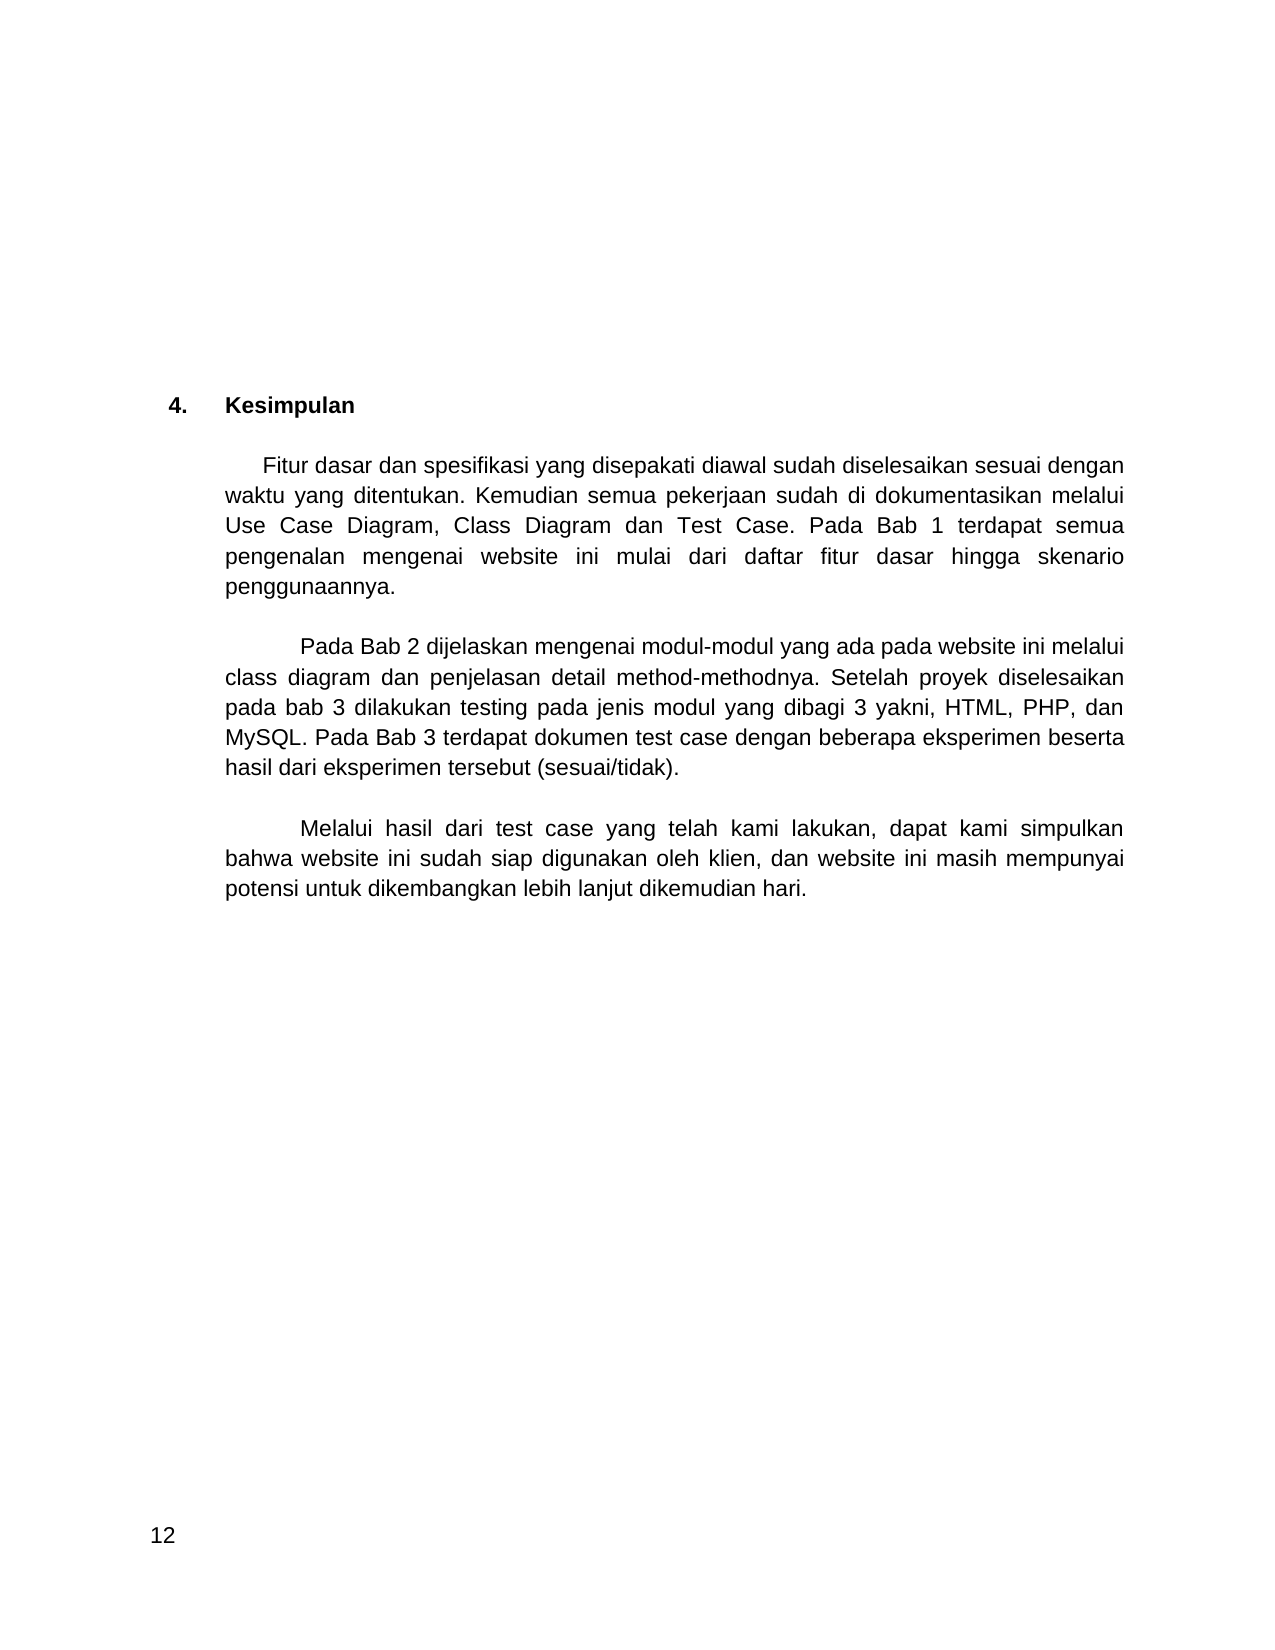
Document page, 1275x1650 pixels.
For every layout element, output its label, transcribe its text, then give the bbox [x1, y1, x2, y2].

text Melalui hasil dari test case yang telah kami lakukan, dapat kami simpulkan bahwa website ini sudah siap digunakan oleh klien, dan website ini masih mempunyai potensi untuk dikembangkan lebih lanjut dikemudian hari. [225, 814, 1125, 901]
text Kesimpulan [187, 392, 1125, 418]
text Fitur dasar dan spesifikasi yang disepakati diawal sudah diselesaikan sesuai dengan waktu yang ditentukan. Kemudian semua pekerjaan sudah di dokumentasikan melalui Use Case Diagram, Class Diagram dan Test Case. Pada Bab 1 terdapat semua pengenalan mengenai website ini mulai dari daftar fitur dasar hingga skenario penggunaannya. [225, 452, 1125, 599]
text Pada Bab 2 dijelaskan mengenai modul-modul yang ada pada website ini melalui class diagram dan penjelasan detail method-methodnya. Setelah proyek diselesaikan pada bab 3 dilakukan testing pada jenis modul yang dibagi 3 yakni, HTML, PHP, dan MySQL. Pada Bab 3 terdapat dokumen test case dengan beberapa eksperimen beserta hasil dari eksperimen tersebut (sesuai/tidak). [225, 633, 1125, 781]
